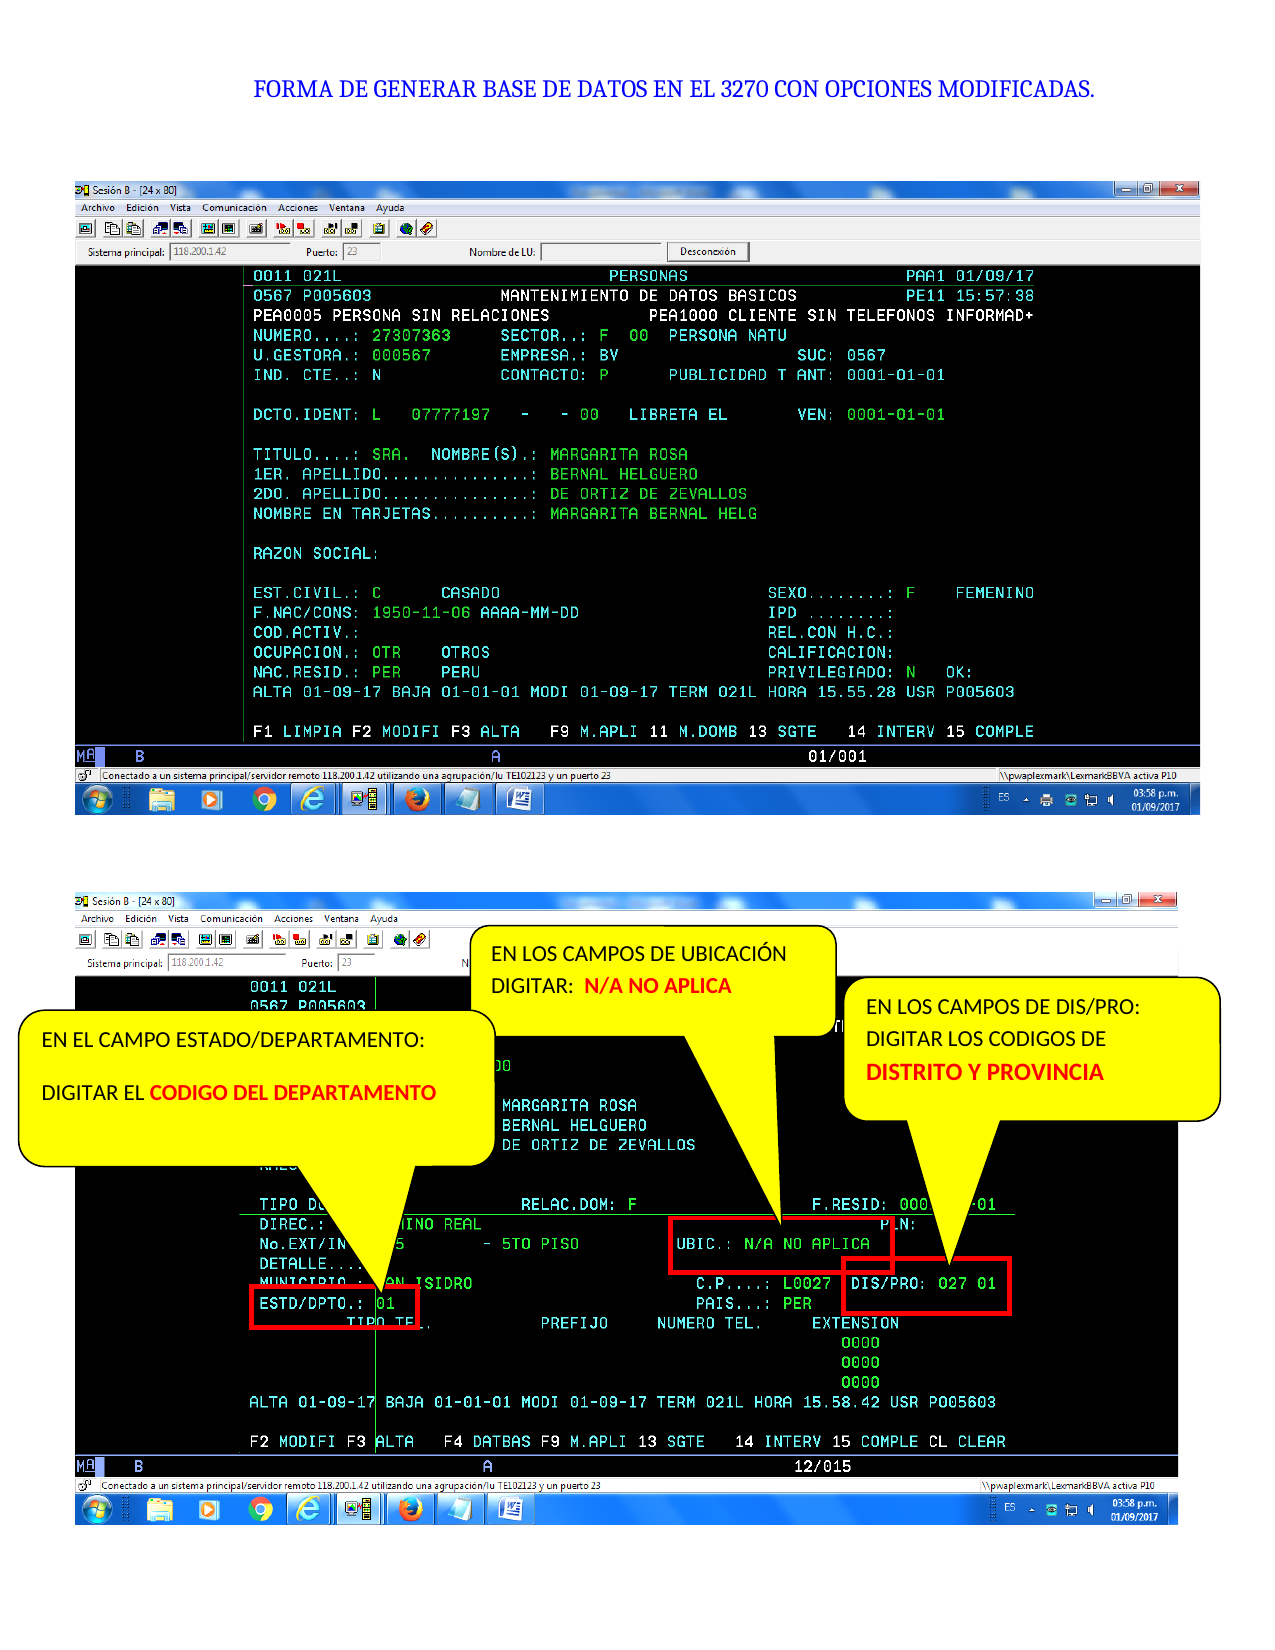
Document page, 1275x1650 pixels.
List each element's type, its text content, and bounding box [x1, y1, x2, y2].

picture [75, 181, 1200, 815]
text FORMA DE GENERAR BASE DE DATOS EN EL 3270 CON OPCIONES MODIFICADAS. [75, 75, 1200, 104]
